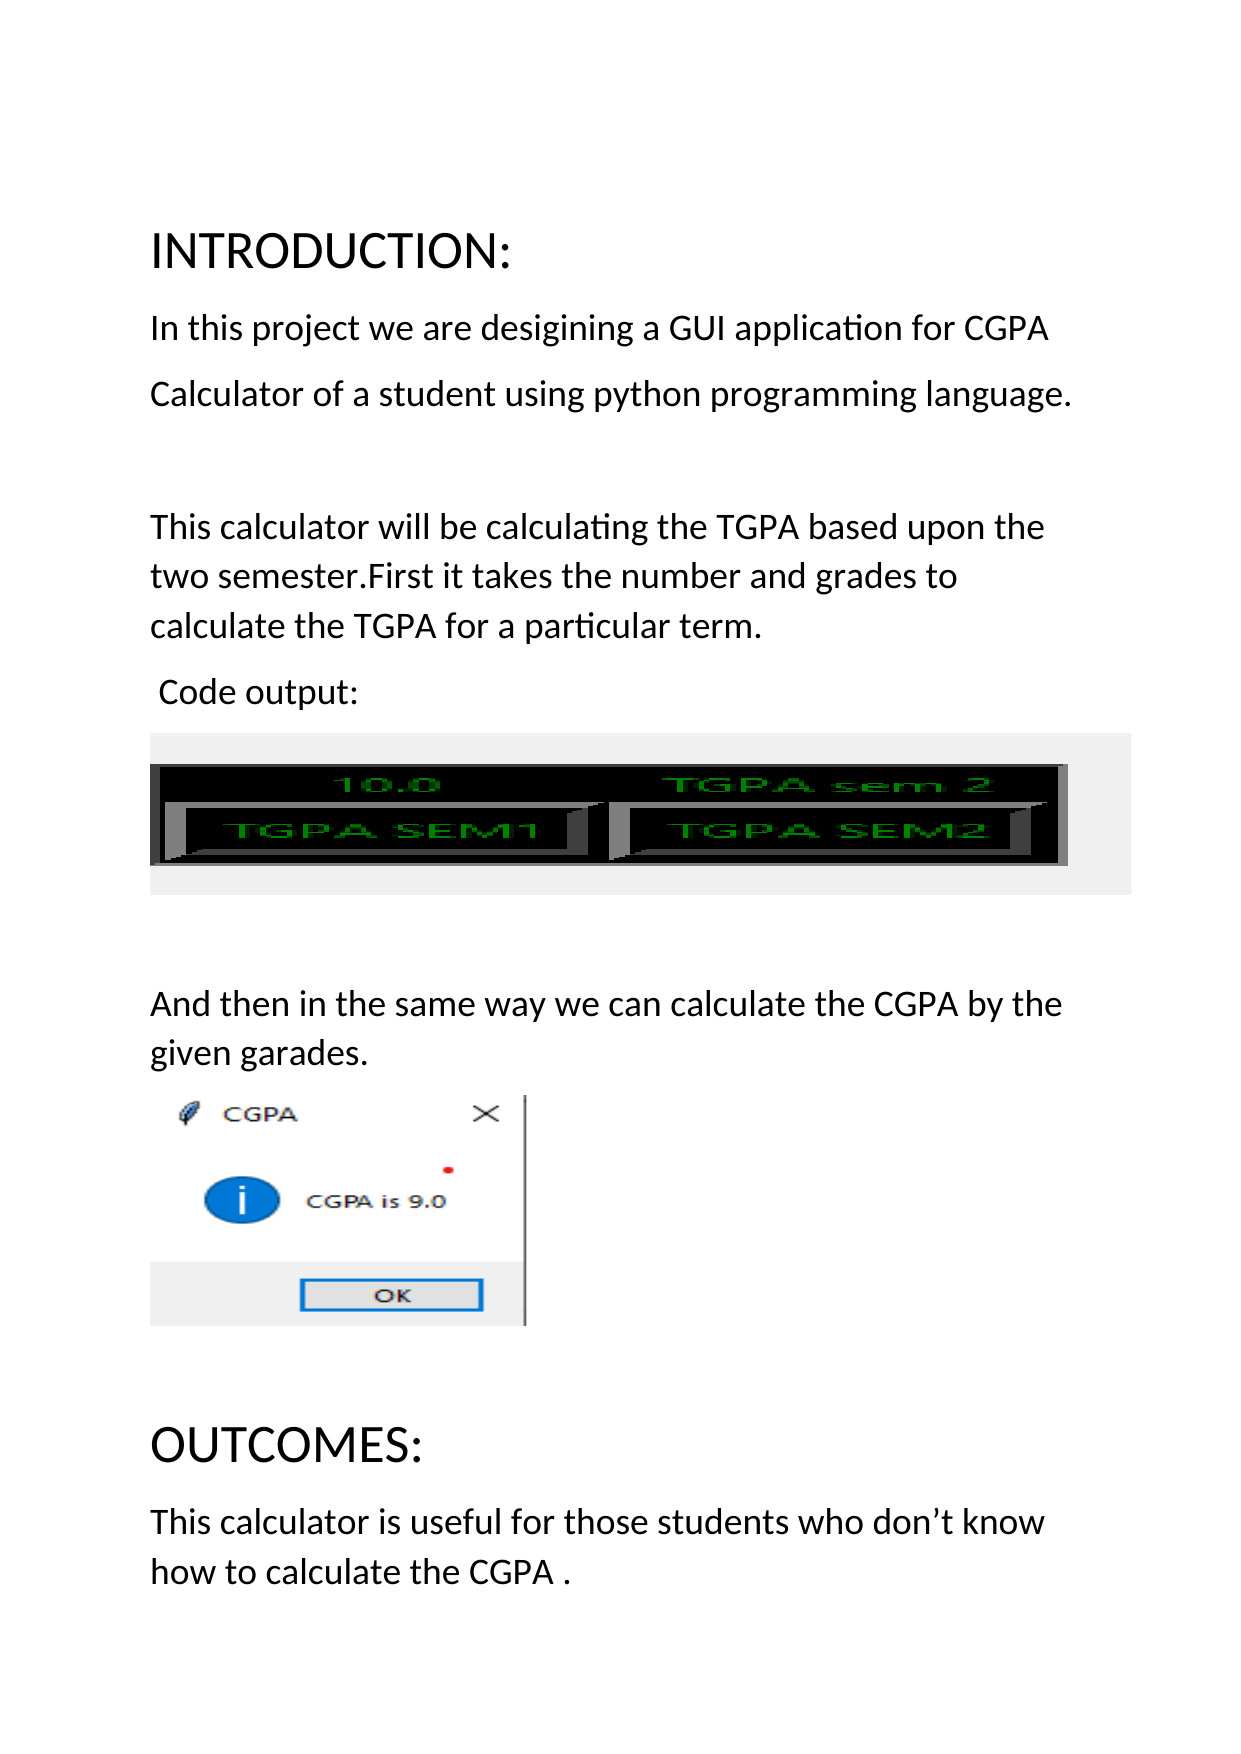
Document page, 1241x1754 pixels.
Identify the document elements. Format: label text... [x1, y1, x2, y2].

text Calculator of a student using python programming language. [150, 370, 1090, 416]
text And then in the same way we can calculate the CGPA by the given garades. [150, 980, 1090, 1075]
picture [150, 1095, 527, 1326]
text This calculator is useful for those students who don’t know how to calculate the CGPA . [150, 1498, 1090, 1593]
text OUTCOMES: [150, 1410, 1090, 1476]
text In this project we are desigining a GUI application for CGPA [150, 304, 1090, 350]
text This calculator will be calculating the TGPA based upon the two semester.First it takes the number and grades to calculate the TGPA for a particular term. [150, 503, 1090, 647]
picture [150, 733, 1132, 895]
text Code output: [150, 668, 1090, 713]
text INTRODUCTION: [150, 216, 1090, 282]
